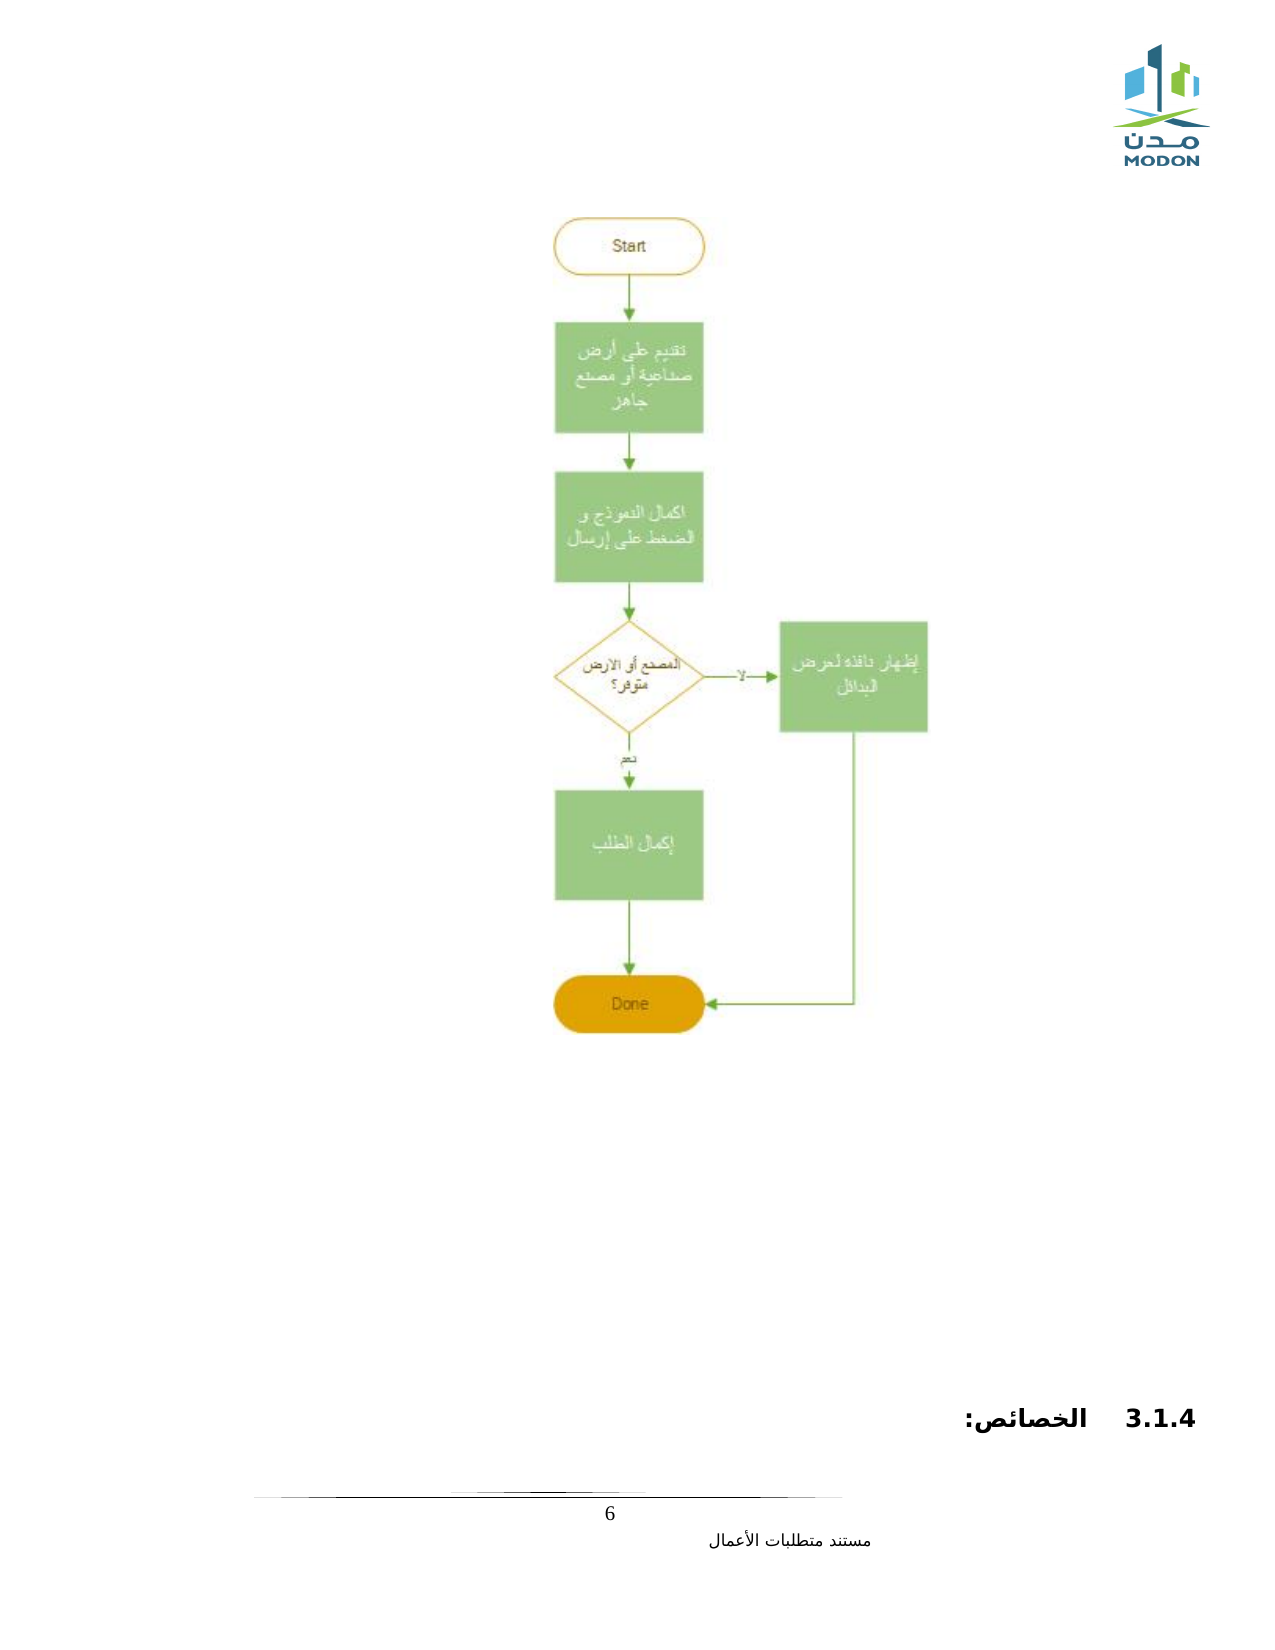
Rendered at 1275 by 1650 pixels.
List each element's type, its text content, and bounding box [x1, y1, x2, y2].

picture [552, 217, 931, 1035]
subtitle الخصائص: [47, 1404, 1125, 1433]
picture [1112, 44, 1210, 166]
